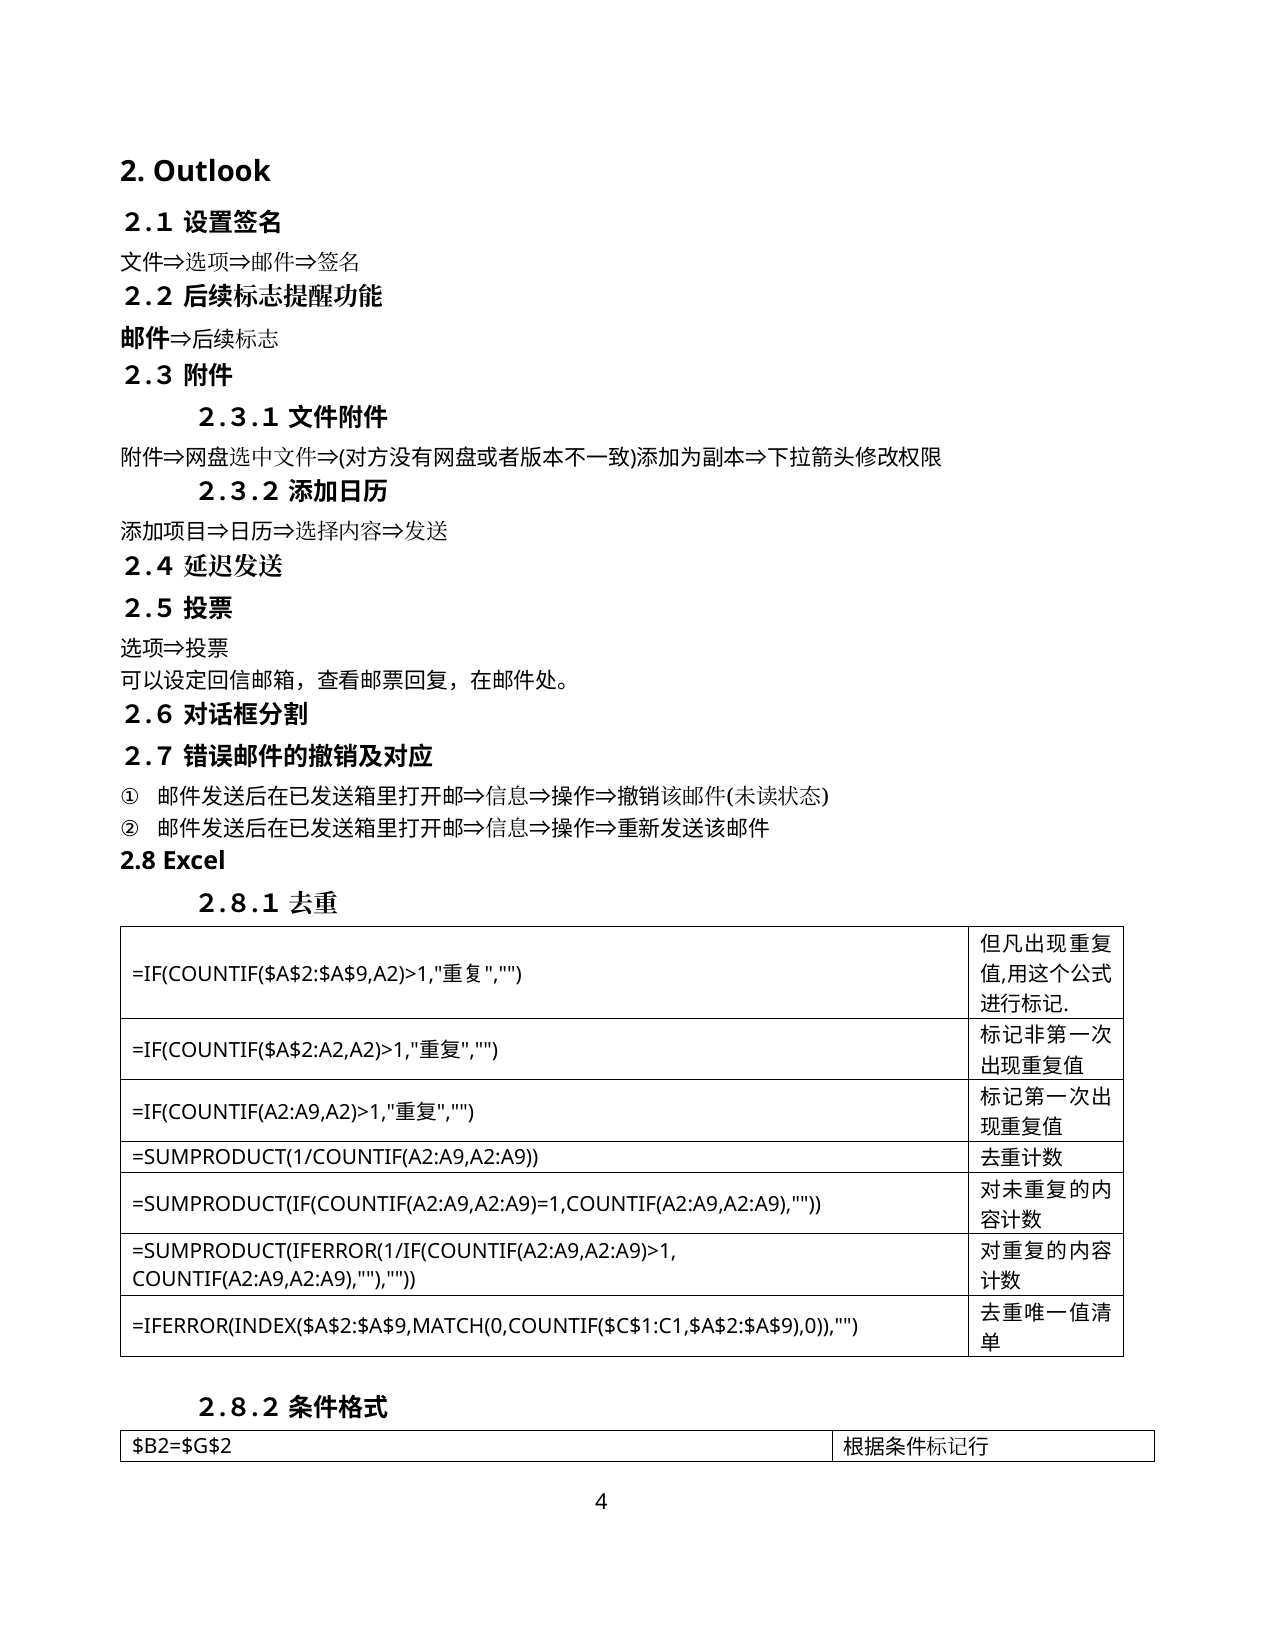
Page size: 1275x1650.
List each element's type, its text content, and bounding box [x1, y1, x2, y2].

table_cell =IF(COUNTIF(A2:A9,A2)>1,"重复","") [121, 1080, 968, 1141]
table_header 但凡出现重复值,用这个公式进行标记. [969, 927, 1123, 1018]
text 添加项目⇒日历⇒选择内容⇒发送 [120, 514, 1155, 546]
table_cell =SUMPRODUCT(IF(COUNTIF(A2:A9,A2:A9)=1,COUNTIF(A2:A9,A2:A9),"")) [121, 1173, 968, 1233]
table_header $B2=$G$2 [121, 1431, 832, 1461]
subtitle 延迟发送 [120, 546, 1155, 582]
table_header =IF(COUNTIF($A$2:$A$9,A2)>1,"重复","") [121, 927, 968, 1018]
table_cell =SUMPRODUCT(1/COUNTIF(A2:A9,A2:A9)) [121, 1142, 968, 1172]
subtitle 附件 [120, 355, 1155, 391]
table_cell 标记非第一次出现重复值 [969, 1019, 1123, 1079]
subtitle 错误邮件的撤销及对应 [120, 737, 1155, 773]
table_cell 对未重复的内容计数 [969, 1173, 1123, 1233]
subtitle 投票 [120, 588, 1155, 625]
subtitle 去重 [194, 883, 1155, 919]
text 邮件⇒后续标志 [120, 319, 1155, 355]
table_cell 去重唯一值清单 [969, 1296, 1123, 1356]
subtitle 添加日历 [194, 472, 1155, 508]
table_cell =SUMPRODUCT(IFERROR(1/IF(COUNTIF(A2:A9,A2:A9)>1, COUNTIF(A2:A9,A2:A9),""),"")) [121, 1234, 968, 1295]
text 文件⇒选项⇒邮件⇒签名 [120, 245, 1155, 276]
subtitle 对话框分割 [120, 694, 1155, 731]
subtitle 后续标志提醒功能 [120, 276, 1155, 313]
subtitle 文件附件 [194, 398, 1155, 434]
table_cell 标记第一次出现重复值 [969, 1080, 1123, 1141]
text 附件⇒网盘选中文件⇒(对方没有网盘或者版本不一致)添加为副本⇒下拉箭头修改权限 [120, 440, 1155, 472]
table_cell 去重计数 [969, 1142, 1123, 1172]
list 邮件发送后在已发送箱里打开邮⇒信息⇒操作⇒撤销该邮件(未读状态) [120, 779, 1155, 811]
subtitle Excel [120, 843, 1155, 877]
table_cell 对重复的内容计数 [969, 1234, 1123, 1295]
subtitle 设置签名 [120, 202, 1155, 238]
list 邮件发送后在已发送箱里打开邮⇒信息⇒操作⇒重新发送该邮件 [120, 811, 1155, 843]
table_cell =IFERROR(INDEX($A$2:$A$9,MATCH(0,COUNTIF($C$1:C1,$A$2:$A$9),0)),"") [121, 1296, 968, 1356]
table_cell =IF(COUNTIF($A$2:A2,A2)>1,"重复","") [121, 1019, 968, 1079]
subtitle Outlook [120, 150, 1155, 190]
table_header 根据条件标记行 [833, 1431, 1154, 1461]
text 选项⇒投票 [120, 631, 1155, 663]
text 可以设定回信邮箱，查看邮票回复，在邮件处。 [120, 663, 1155, 694]
subtitle 条件格式 [194, 1387, 1155, 1423]
